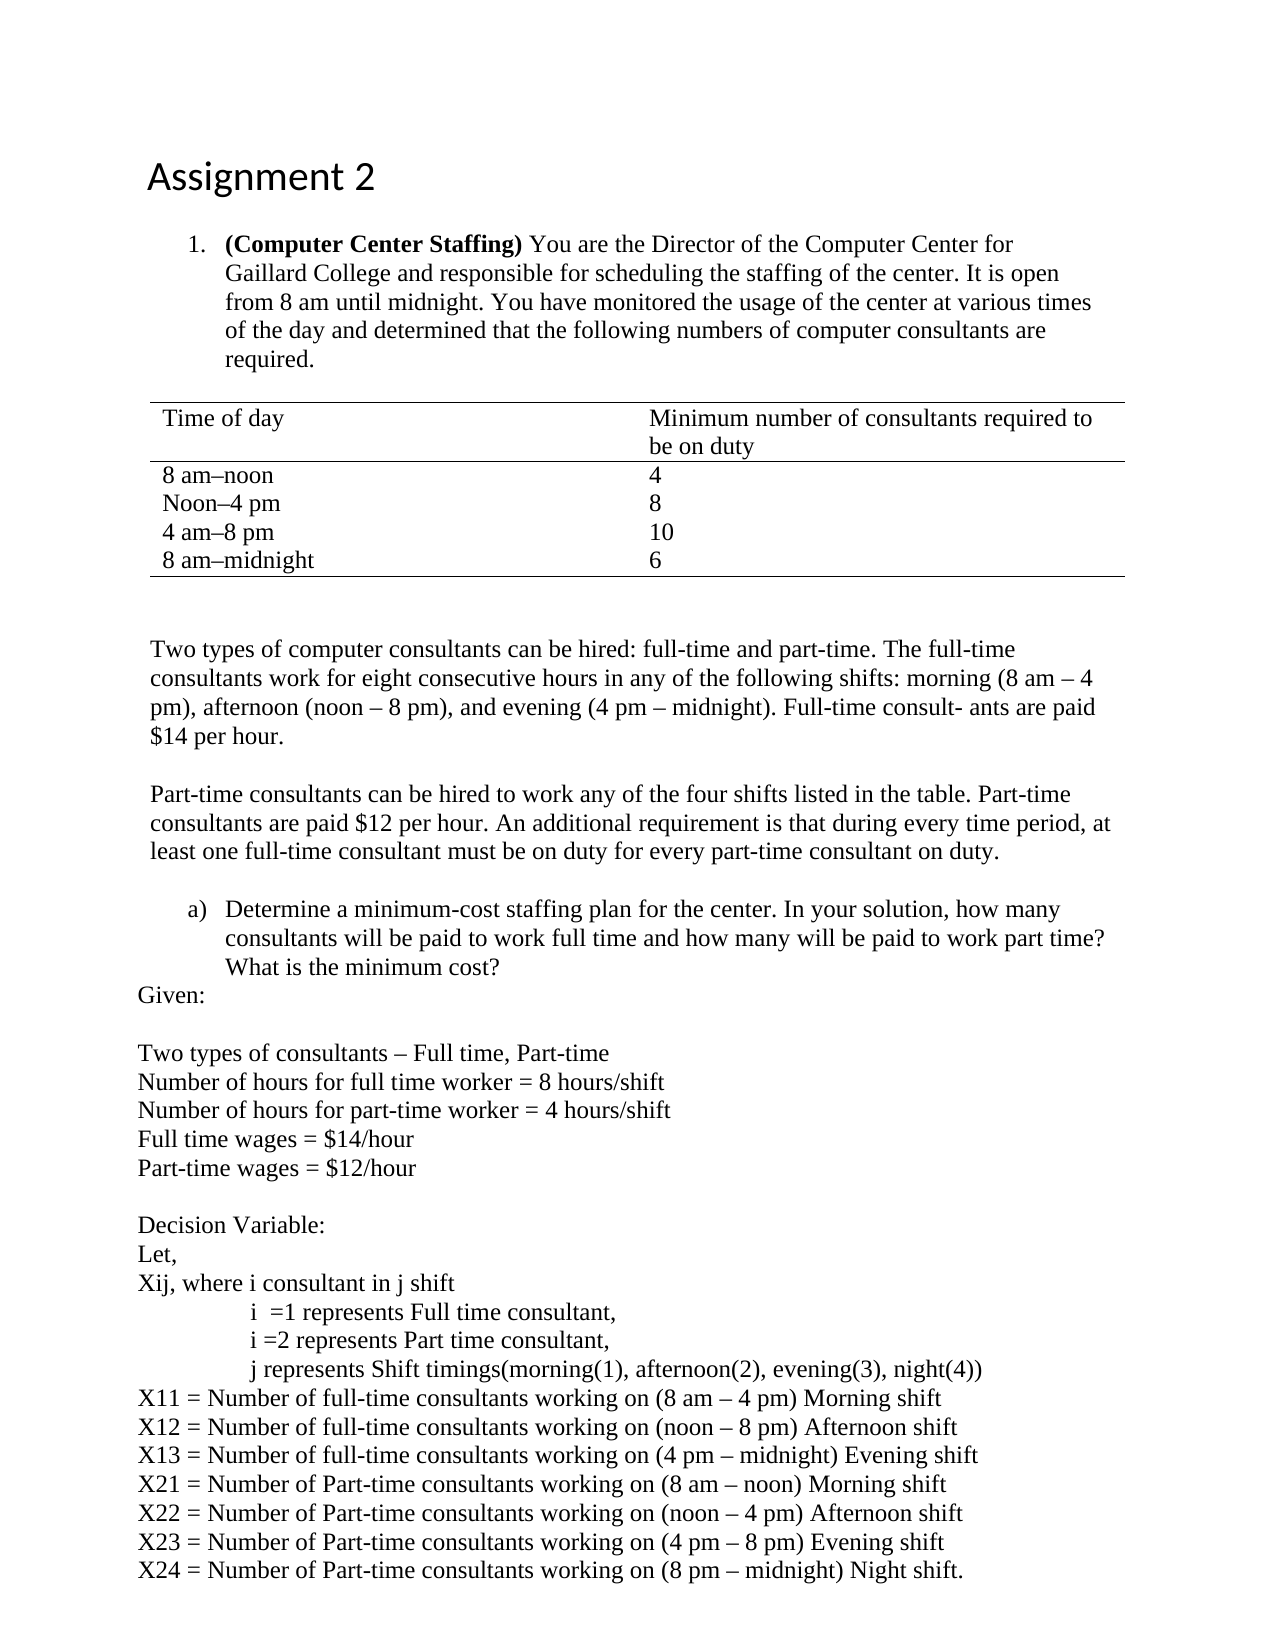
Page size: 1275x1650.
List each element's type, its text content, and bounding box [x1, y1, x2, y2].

list Determine a minimum-cost staffing plan for the center. In your solution, how many consultants will be paid to work full time and how many will be paid to work part time? What is the minimum cost? [187, 894, 1105, 981]
table_cell 8 am–midnight [150, 548, 481, 576]
text Xij, where i consultant in j shift [137, 1268, 1105, 1297]
text X24 = Number of Part-time consultants working on (8 pm – midnight) Night shift. [137, 1556, 1105, 1584]
text X23 = Number of Part-time consultants working on (4 pm – 8 pm) Evening shift [137, 1527, 1105, 1556]
table_header Time of day [150, 403, 481, 461]
text X22 = Number of Part-time consultants working on (noon – 4 pm) Afternoon shift [137, 1498, 1105, 1527]
table_cell Noon–4 pm [150, 490, 481, 519]
text Number of hours for part-time worker = 4 hours/shift [137, 1096, 1105, 1124]
list (Computer Center Staffing) You are the Director of the Computer Center for Gaillard College and responsible for scheduling the staffing of the center. It is open from 8 am until midnight. You have monitored the usage of the center at various times of the day and determined that the following numbers of computer consultants are required. [187, 229, 1101, 373]
title Assignment 2 [137, 150, 1135, 201]
text X21 = Number of Part-time consultants working on (8 am – noon) Morning shift [137, 1469, 1105, 1498]
text i =2 represents Part time consultant, [137, 1326, 1105, 1354]
text Full time wages = $14/hour [137, 1124, 1105, 1153]
text X13 = Number of full-time consultants working on (4 pm – midnight) Evening shift [137, 1441, 1105, 1469]
text Let, [137, 1239, 1105, 1268]
table_cell 8 [481, 490, 1125, 519]
table_cell 10 [481, 519, 1125, 547]
text Given: [137, 981, 1105, 1009]
text j represents Shift timings(morning(1), afternoon(2), evening(3), night(4)) [137, 1354, 1105, 1383]
text Part-time wages = $12/hour [137, 1153, 1105, 1182]
text Two types of consultants – Full time, Part-time [137, 1038, 1105, 1067]
table_cell 4 [481, 462, 1125, 490]
text $14 per hour. [150, 721, 1135, 749]
text i =1 represents Full time consultant, [137, 1297, 1105, 1326]
text Two types of computer consultants can be hired: full-time and part-time. The full-time consultants work for eight consecutive hours in any of the following shifts: morning (8 am – 4 pm), afternoon (noon – 8 pm), and evening (4 pm – midnight). Full-time consult- ants are paid [150, 634, 1096, 721]
table_header Minimum number of consultants required to be on duty [481, 403, 1125, 461]
table_cell 4 am–8 pm [150, 519, 481, 547]
text X12 = Number of full-time consultants working on (noon – 8 pm) Afternoon shift [137, 1412, 1105, 1441]
text Number of hours for full time worker = 8 hours/shift [137, 1067, 1105, 1096]
text X11 = Number of full-time consultants working on (8 am – 4 pm) Morning shift [137, 1383, 1105, 1412]
table_cell 6 [481, 548, 1125, 576]
text Part-time consultants can be hired to work any of the four shifts listed in the table. Part-time consultants are paid $12 per hour. An additional requirement is that during every time period, at least one full-time consultant must be on duty for every part-time consultant on duty. [150, 779, 1111, 865]
text Decision Variable: [137, 1211, 1105, 1239]
table_cell 8 am–noon [150, 462, 481, 490]
